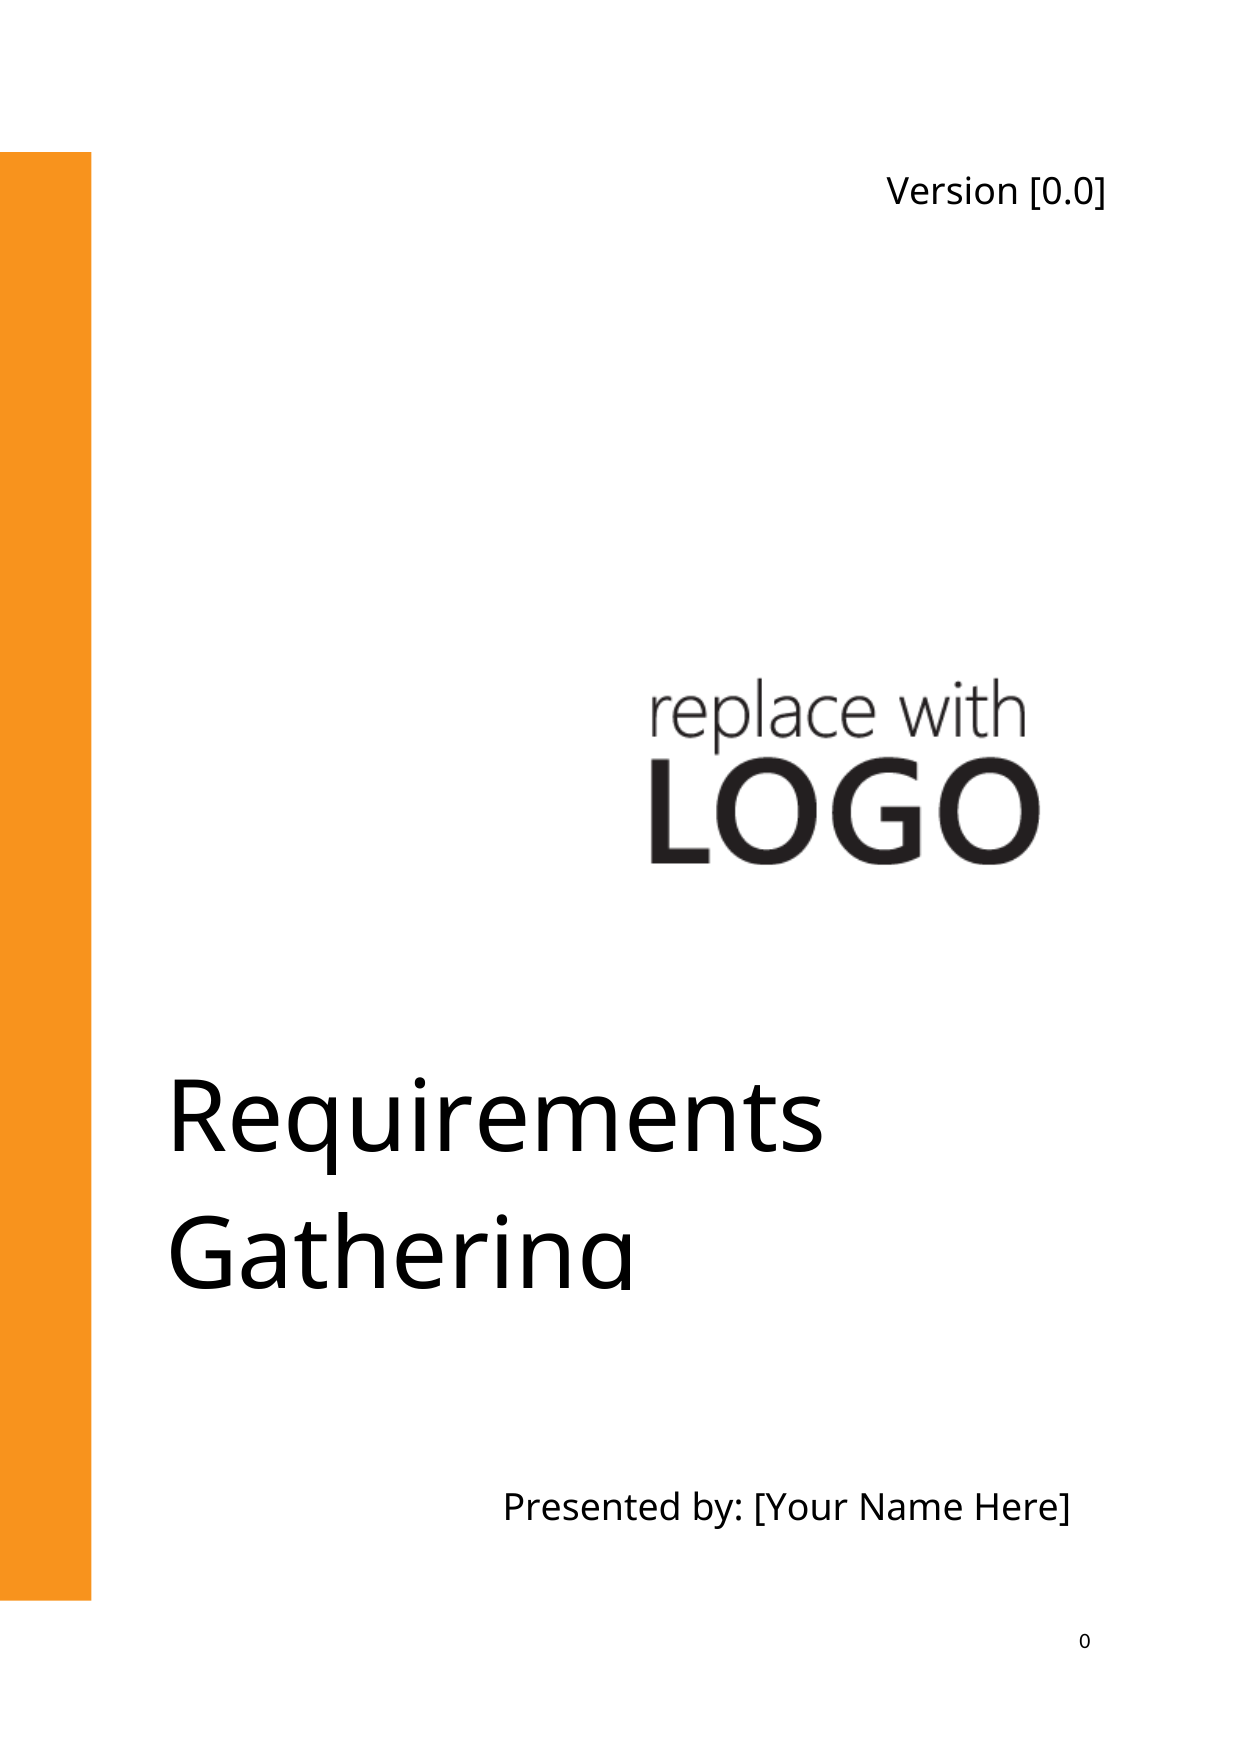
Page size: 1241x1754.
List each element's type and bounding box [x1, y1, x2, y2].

picture [629, 657, 1064, 895]
